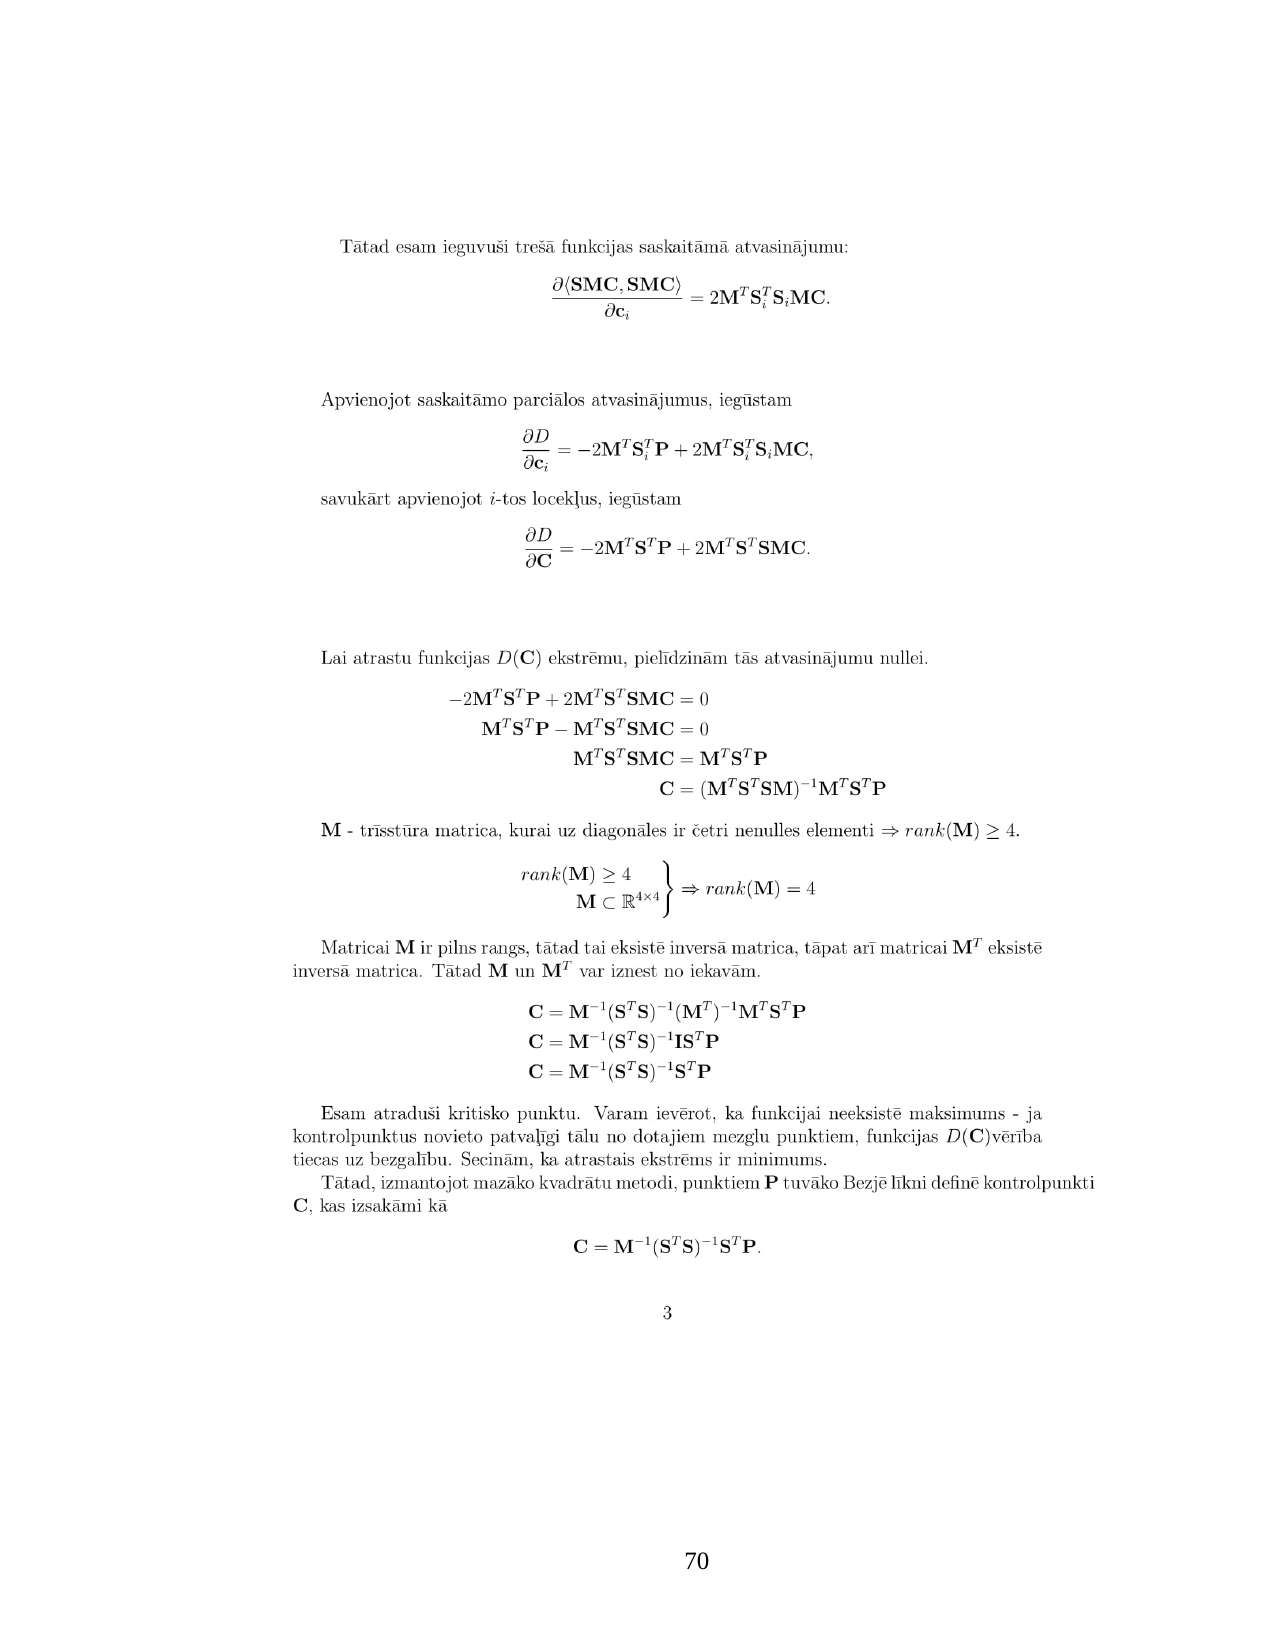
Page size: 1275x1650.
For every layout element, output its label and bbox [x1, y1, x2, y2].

picture [177, 118, 1157, 1386]
